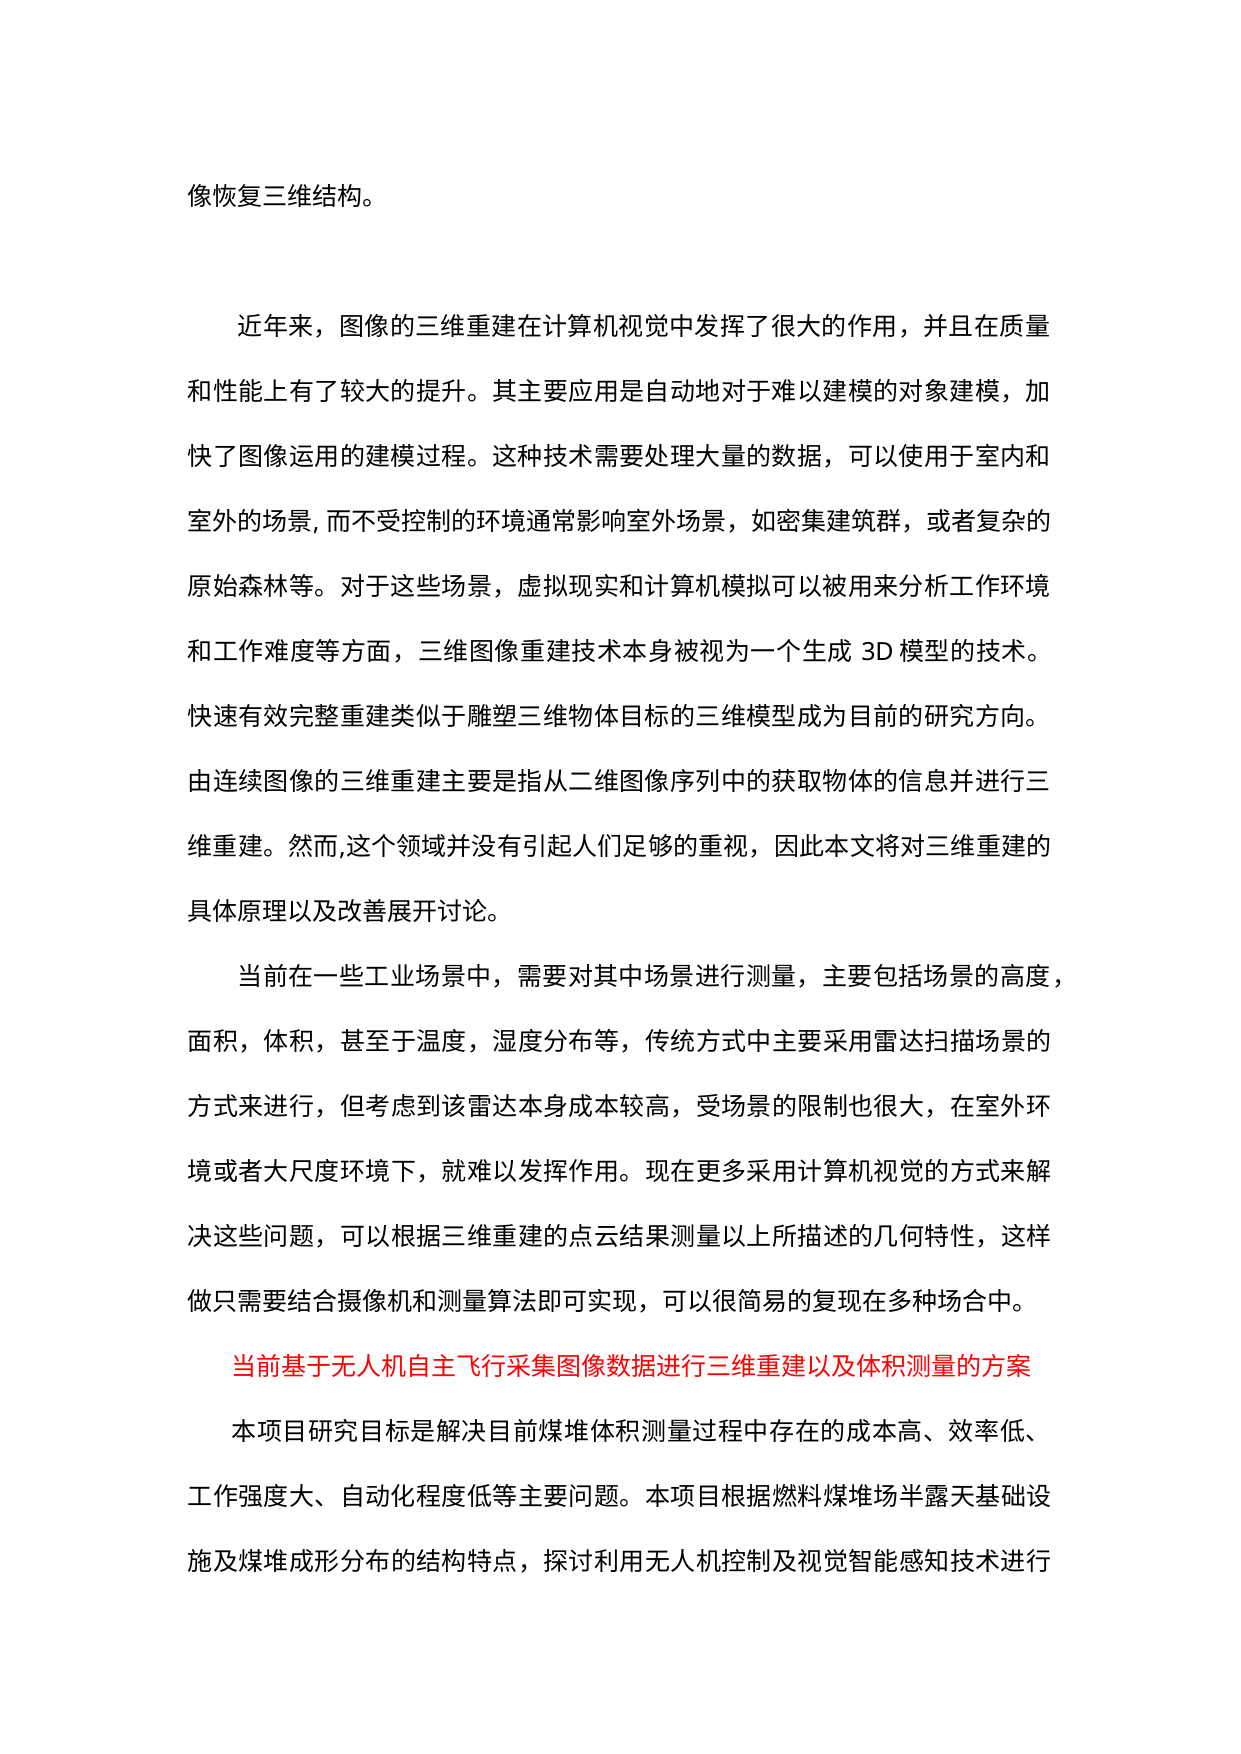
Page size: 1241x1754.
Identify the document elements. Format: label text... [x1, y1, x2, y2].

text 当前基于无人机自主飞行采集图像数据进行三维重建以及体积测量的方案 [187, 1332, 1053, 1397]
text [187, 1397, 1053, 1592]
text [187, 162, 1053, 227]
text 当前在一些工业场景中，需要对其中场景进行测量，主要包括场景的高度，面积，体积，甚至于温度，湿度分布等，传统方式中主要采用雷达扫描场景的方式来进行，但考虑到该雷达本身成本较高，受场景的限制也很大，在室外环境或者大尺度环境下，就难以发挥作用。现在更多采用计算机视觉的方式来解决这些问题，可以根据三维重建的点云结果测量以上所描述的几何特性，这样做只需要结合摄像机和测量算法即可实现，可以很简易的复现在多种场合中。 [187, 942, 1053, 1332]
